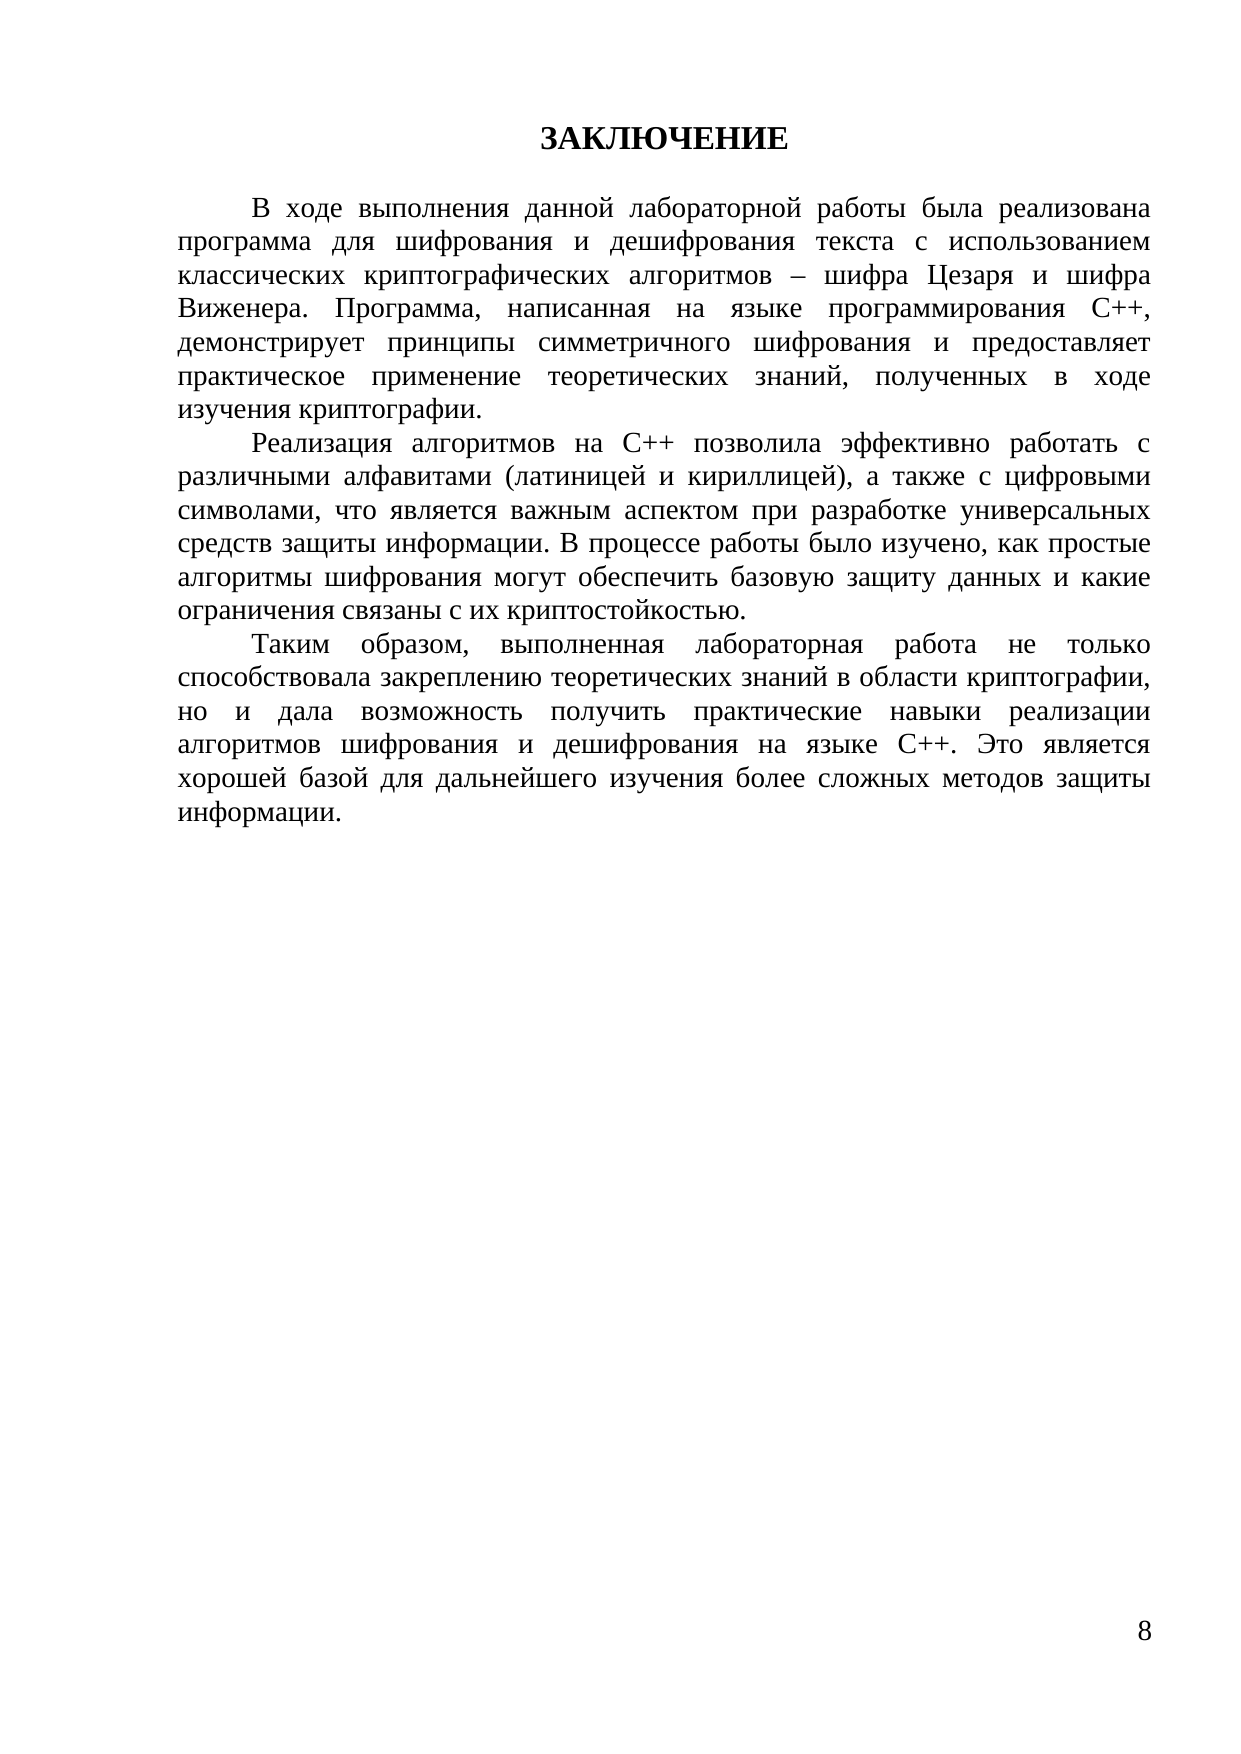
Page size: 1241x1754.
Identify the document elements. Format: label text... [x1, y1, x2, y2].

text В ходе выполнения данной лабораторной работы была реализована программа для шифрования и дешифрования текста с использованием классических криптографических алгоритмов – шифра Цезаря и шифра Виженера. Программа, написанная на языке программирования C++, демонстрирует принципы симметричного шифрования и предоставляет практическое применение теоретических знаний, полученных в ходе изучения криптографии. [177, 190, 1152, 425]
text Реализация алгоритмов на C++ позволила эффективно работать с различными алфавитами (латиницей и кириллицей), а также с цифровыми символами, что является важным аспектом при разработке универсальных средств защиты информации. В процессе работы было изучено, как простые алгоритмы шифрования могут обеспечить базовую защиту данных и какие ограничения связаны с их криптостойкостью. [177, 425, 1152, 626]
subtitle ЗАКЛЮЧЕНИЕ [177, 118, 1152, 156]
text Таким образом, выполненная лабораторная работа не только способствовала закреплению теоретических знаний в области криптографии, но и дала возможность получить практические навыки реализации алгоритмов шифрования и дешифрования на языке C++. Это является хорошей базой для дальнейшего изучения более сложных методов защиты информации. [177, 626, 1152, 827]
